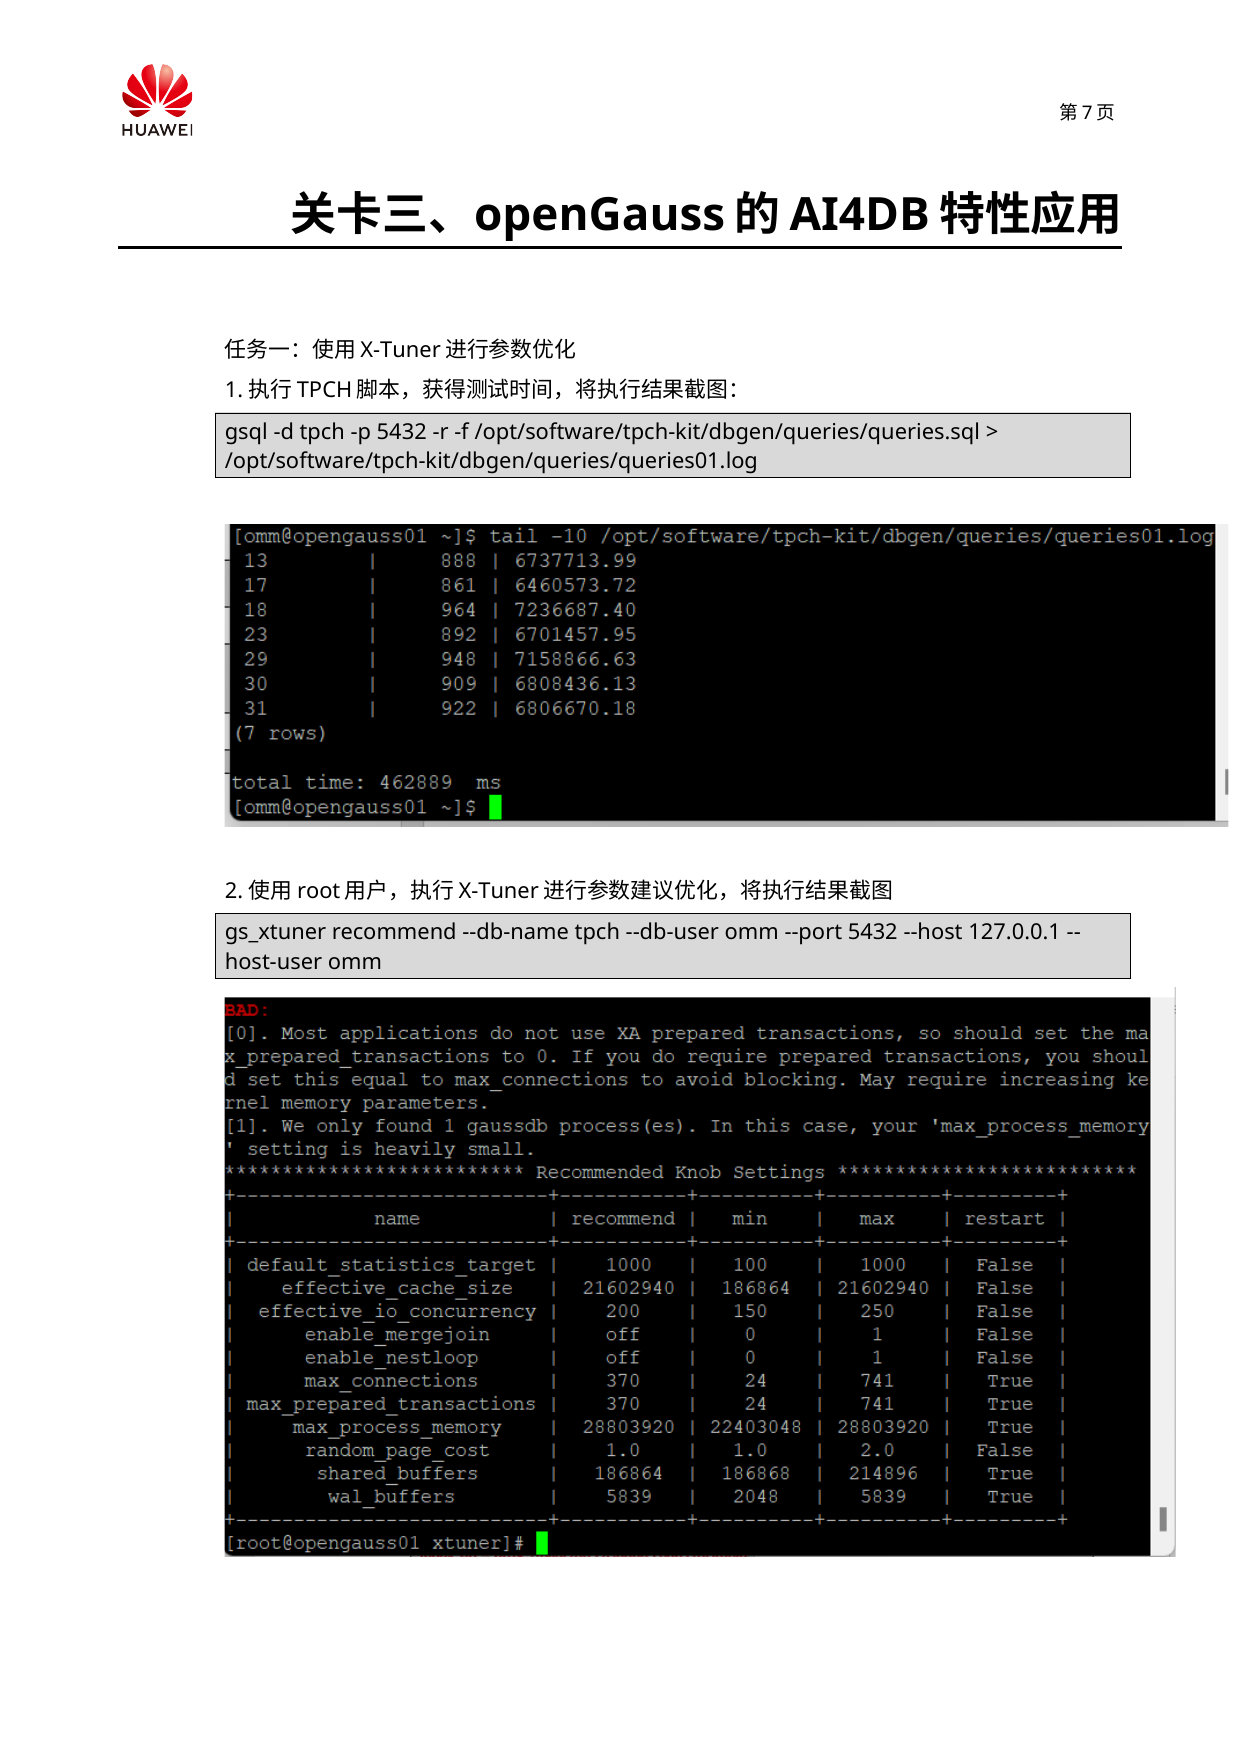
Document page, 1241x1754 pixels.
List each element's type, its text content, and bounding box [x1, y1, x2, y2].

picture [224, 524, 1229, 827]
picture [122, 64, 193, 136]
text 任务一：使用X-Tuner进行参数优化 [224, 332, 1122, 364]
text 1. 执行TPCH脚本，获得测试时间，将执行结果截图： [224, 372, 1122, 404]
subtitle 关卡三、openGauss的AI4DB特性应用 [118, 177, 1122, 246]
picture [224, 987, 1176, 1557]
text gs_xtuner recommend --db-name tpch --db-user omm --port 5432 --host 127.0.0.1 --host-user omm [216, 914, 1130, 978]
text gsql -d tpch -p 5432 -r -f /opt/software/tpch-kit/dbgen/queries/queries.sql > /opt/software/tpch-kit/dbgen/queries/queries01.log [216, 414, 1130, 477]
text 2. 使用root用户，执行X-Tuner进行参数建议优化，将执行结果截图 [224, 873, 1122, 905]
